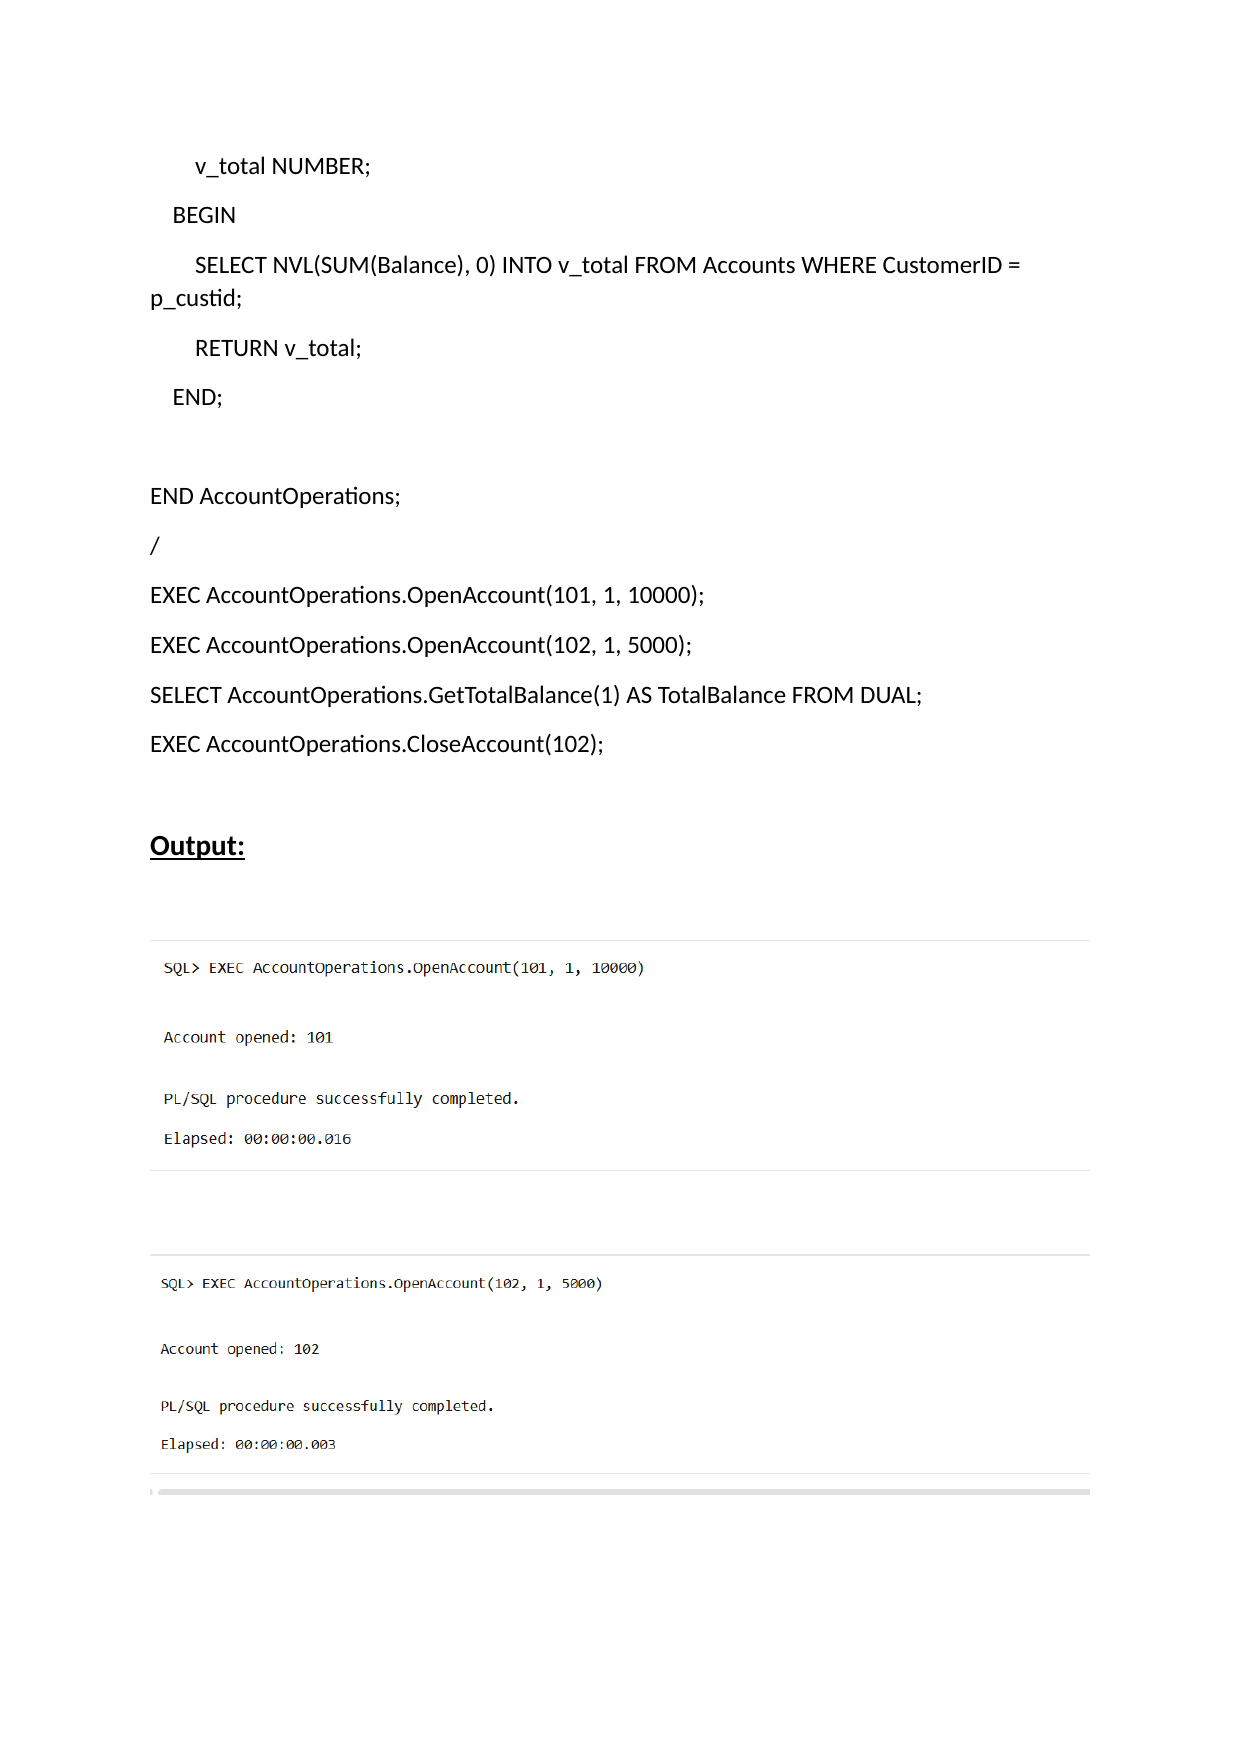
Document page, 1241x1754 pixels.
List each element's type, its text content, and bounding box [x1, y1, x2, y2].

text END AccountOperations; [150, 480, 1090, 511]
text EXEC AccountOperations.OpenAccount(102, 1, 5000); [150, 629, 1090, 660]
picture [150, 1247, 1091, 1495]
picture [150, 937, 1091, 1174]
text v_total NUMBER; [150, 150, 1090, 181]
text BEGIN [150, 199, 1090, 230]
text SELECT AccountOperations.GetTotalBalance(1) AS TotalBalance FROM DUAL; [150, 679, 1090, 709]
text / [150, 530, 1090, 561]
text SELECT NVL(SUM(Balance), 0) INTO v_total FROM Accounts WHERE CustomerID = p_custid; [150, 249, 1090, 313]
text END; [150, 381, 1090, 412]
text EXEC AccountOperations.CloseAccount(102); [150, 728, 1090, 759]
text EXEC AccountOperations.OpenAccount(101, 1, 10000); [150, 579, 1090, 610]
text RETURN v_total; [150, 332, 1090, 362]
text Output: [150, 827, 1090, 863]
